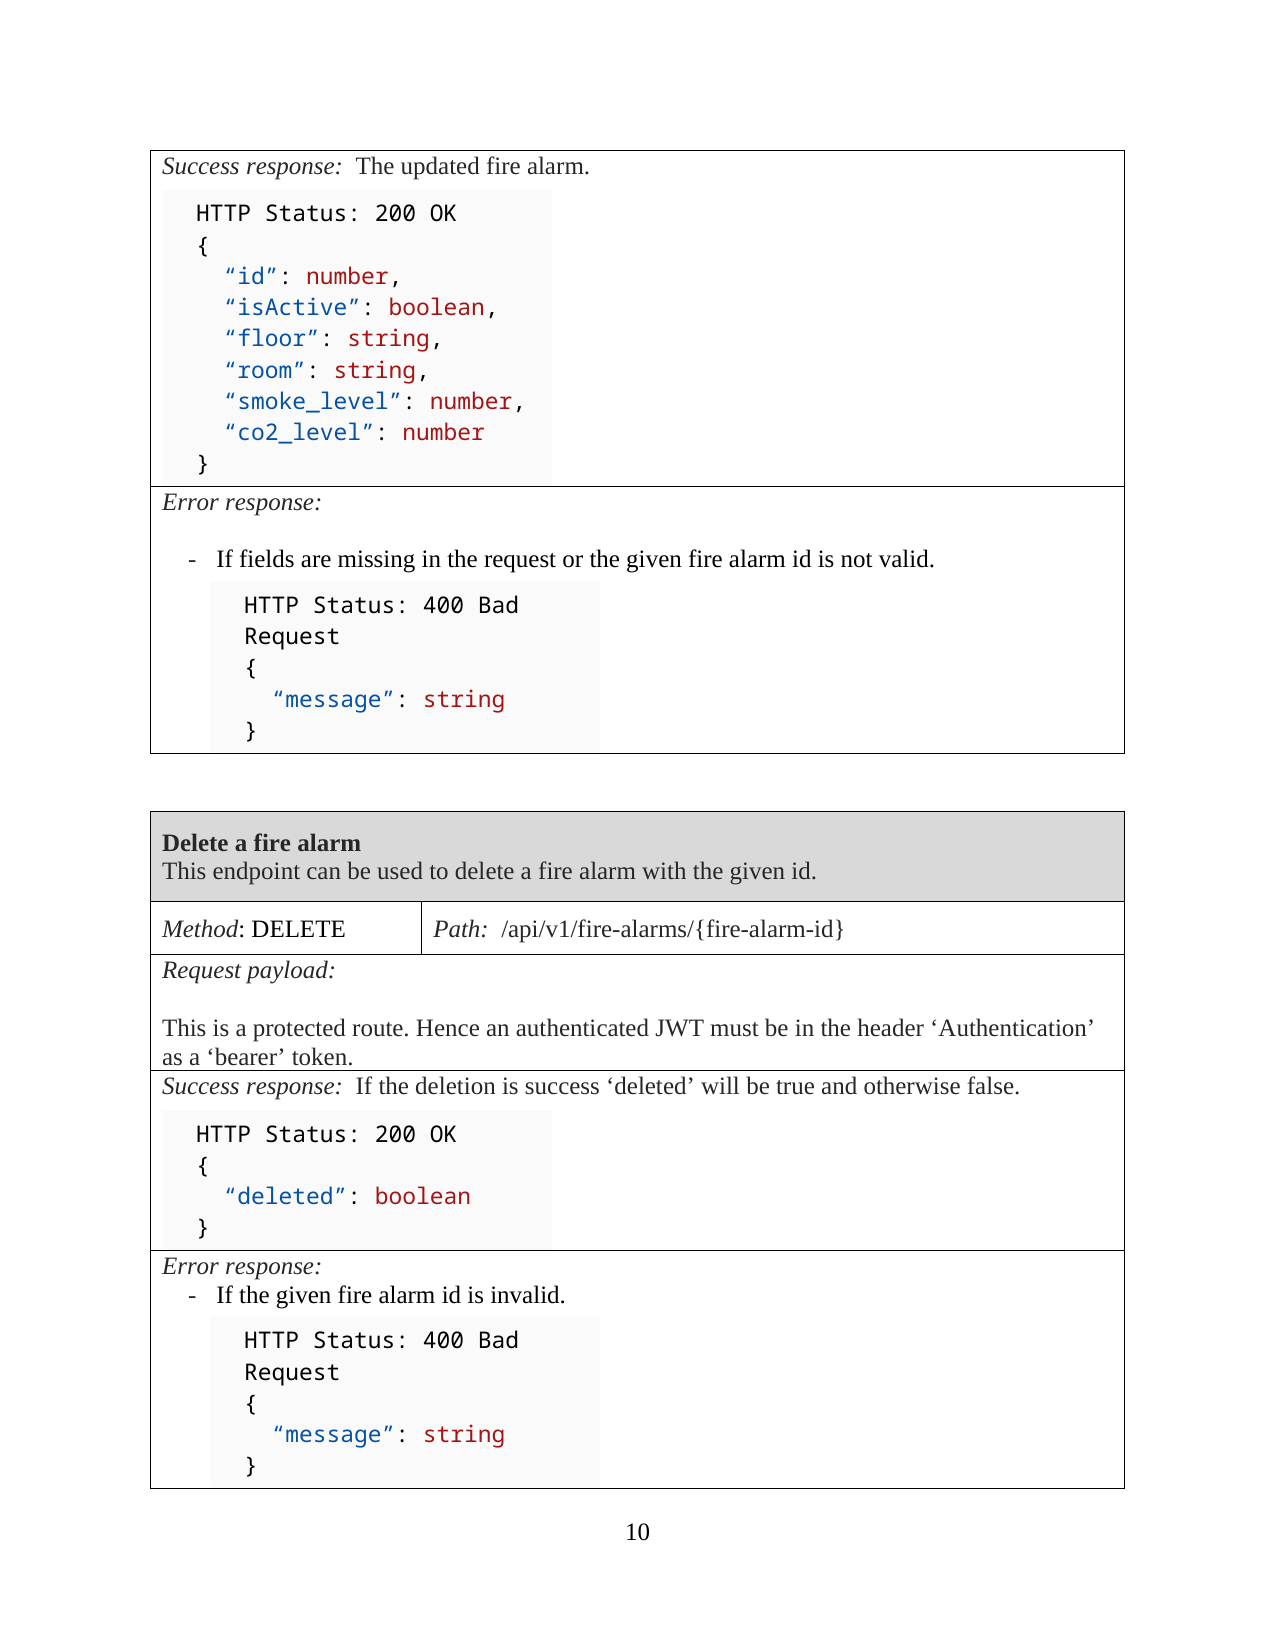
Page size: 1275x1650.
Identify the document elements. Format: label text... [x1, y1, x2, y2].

table_cell Success response: The updated fire alarm. [151, 151, 1124, 486]
table_cell Path: /api/v1/fire-alarms/{fire-alarm-id} [422, 902, 1124, 954]
table_cell Method: DELETE [151, 902, 421, 954]
table_cell Error response: If fields are missing in the request or the given fire alarm id is not valid. [151, 487, 1124, 752]
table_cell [151, 1251, 1124, 1488]
table_cell Request payload: This is a protected route. Hence an authenticated JWT must be in the header ‘Authentication’ as a ‘bearer’ token. [151, 955, 1124, 1070]
table_header Delete a fire alarm This endpoint can be used to delete a fire alarm with the given id. [151, 812, 1124, 901]
table_cell Success response: If the deletion is success ‘deleted’ will be true and otherwise false. [151, 1071, 1124, 1250]
